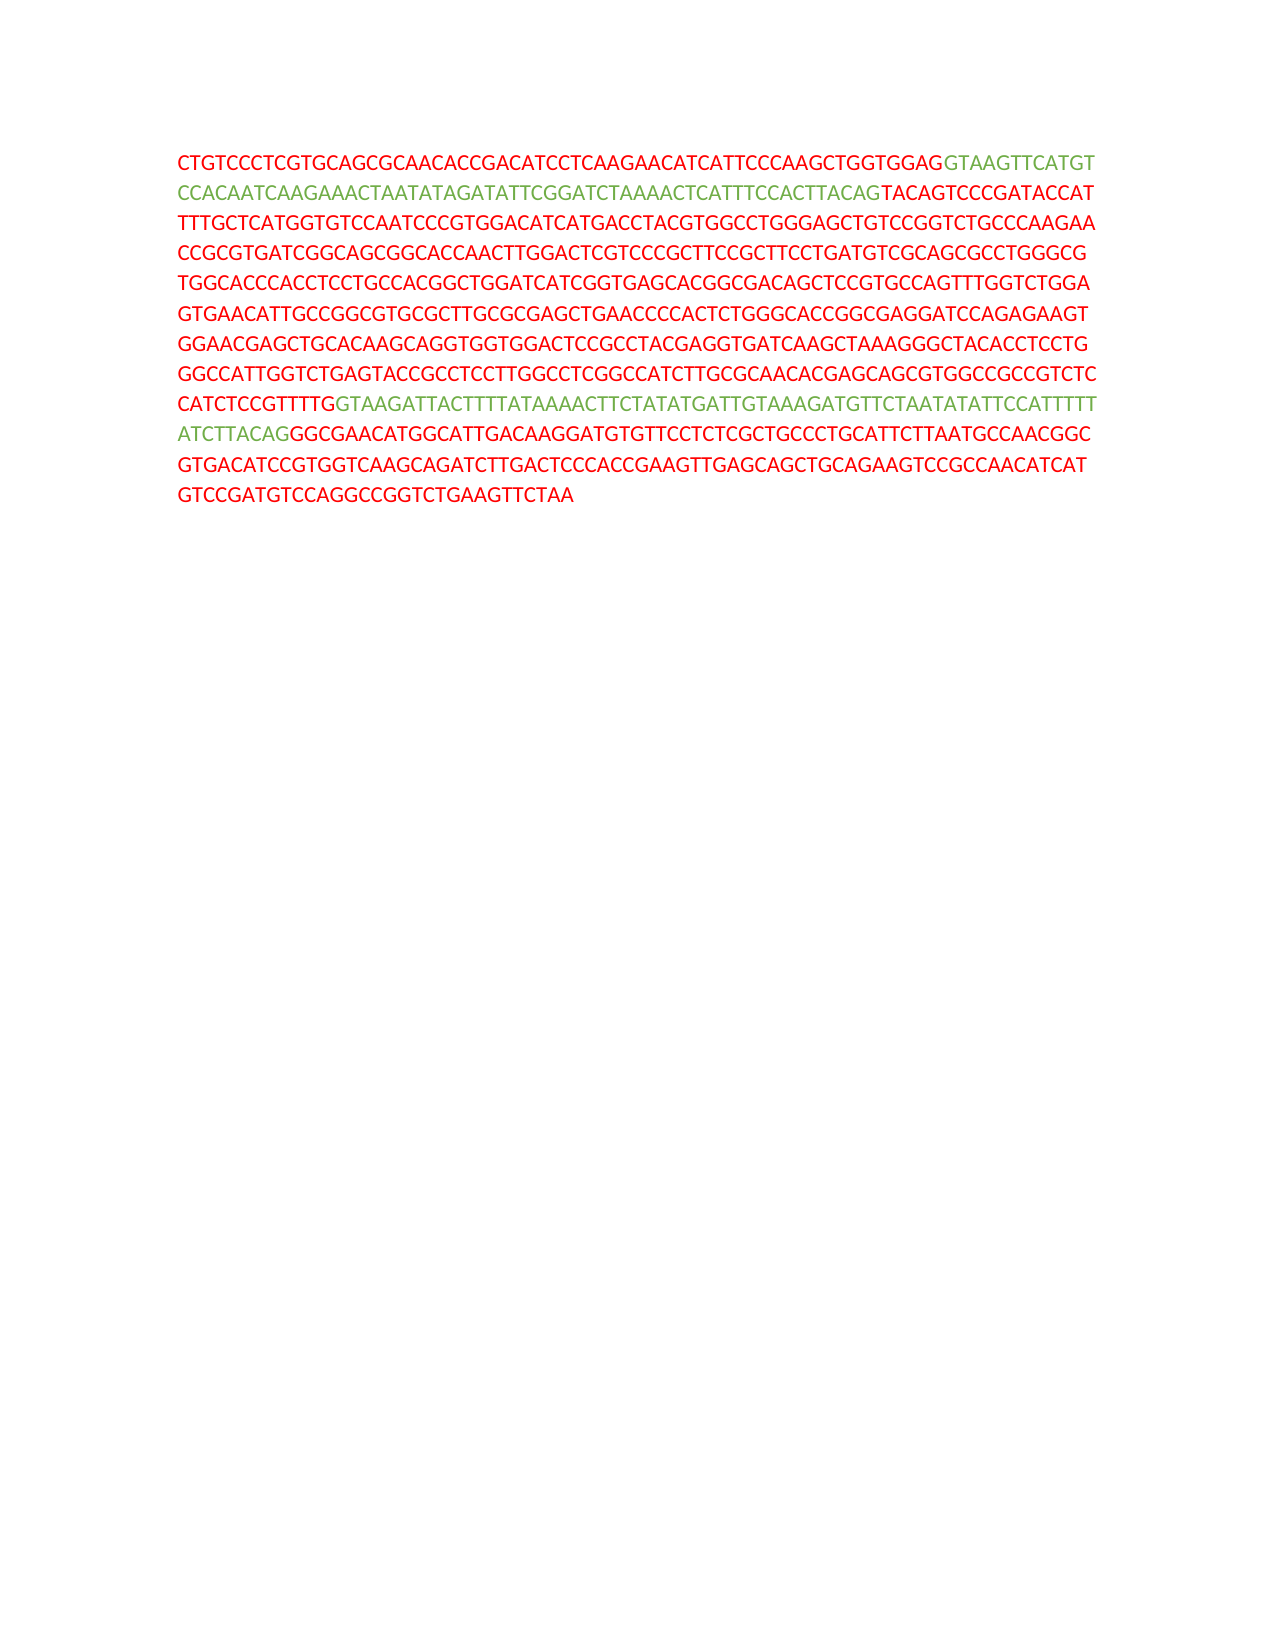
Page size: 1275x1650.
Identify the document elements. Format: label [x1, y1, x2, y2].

text [177, 148, 1098, 508]
